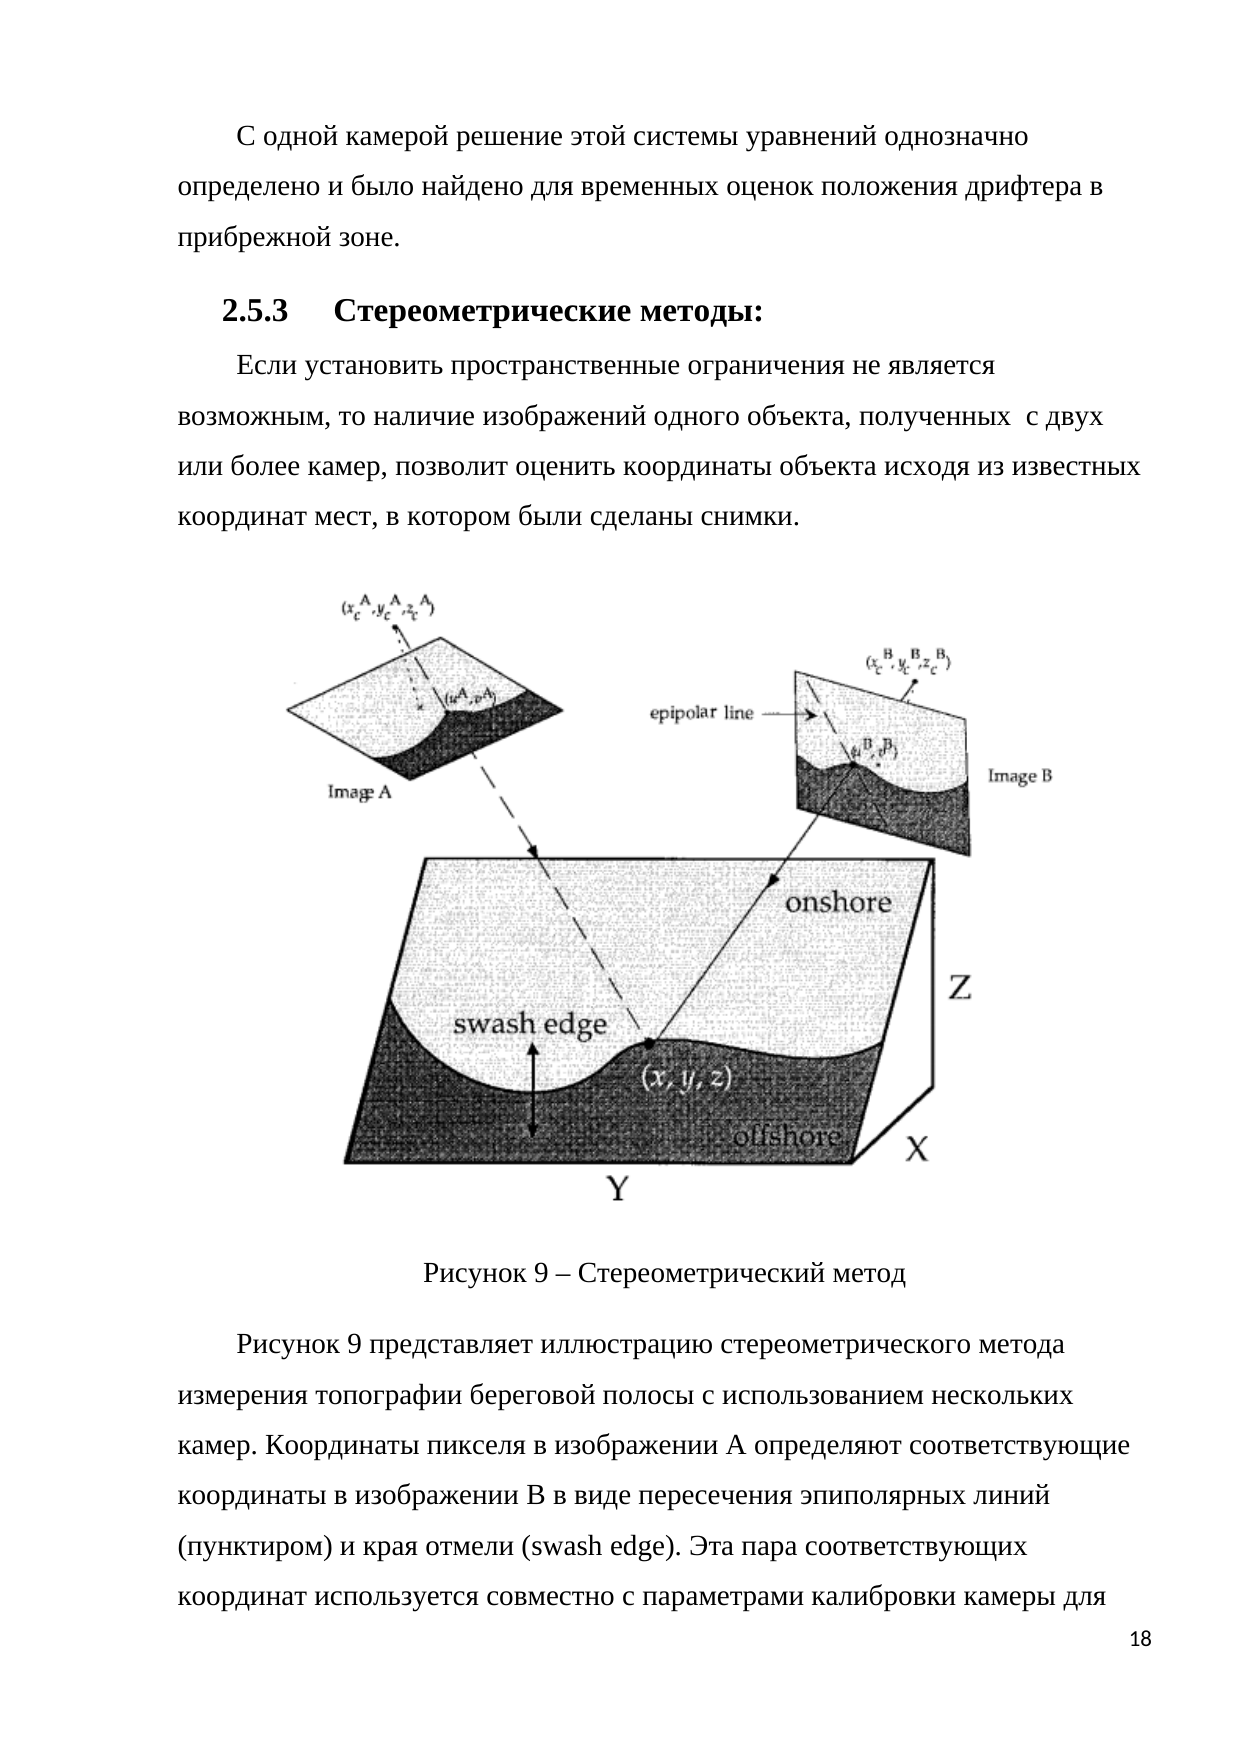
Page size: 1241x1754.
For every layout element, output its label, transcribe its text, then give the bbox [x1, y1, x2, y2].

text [177, 1326, 1152, 1612]
subtitle Стереометрические методы: [177, 290, 1152, 328]
list Если установить пространственные ограничения не является возможным, то наличие изображений одного объекта, полученных с двух или более камер, позволит оценить координаты объекта исходя из известных координат мест, в котором были сделаны снимки. [177, 347, 1152, 532]
picture [252, 548, 1064, 1221]
text С одной камерой решение этой системы уравнений однозначно определено и было найдено для временных оценок положения дрифтера в прибрежной зоне. [177, 118, 1152, 252]
text Рисунок 9 – Стереометрический метод [177, 1255, 1152, 1289]
